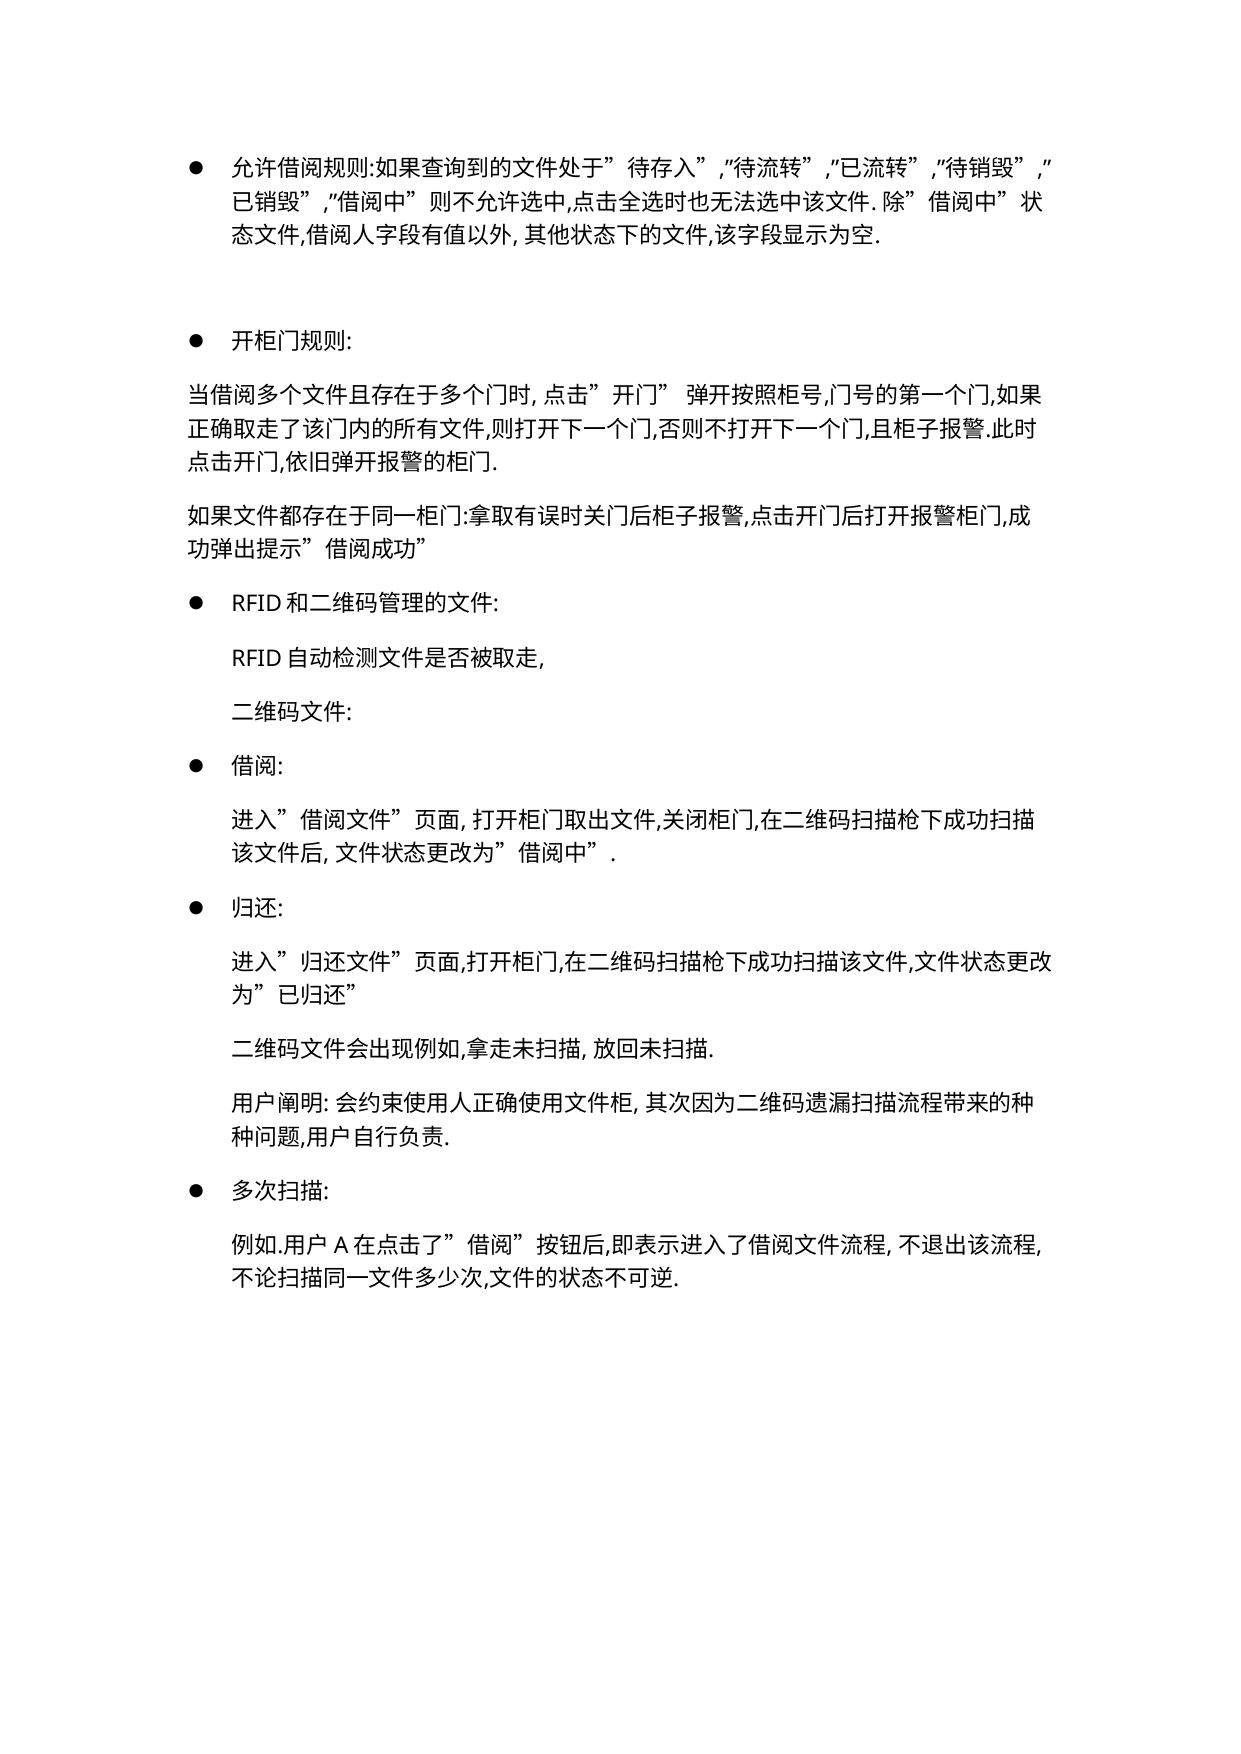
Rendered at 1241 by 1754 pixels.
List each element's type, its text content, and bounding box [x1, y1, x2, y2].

list 进入”归还文件”页面,打开柜门,在二维码扫描枪下成功扫描该文件,文件状态更改为”已归还” [231, 944, 1053, 1010]
list 多次扫描: [187, 1173, 1053, 1206]
list 允许借阅规则:如果查询到的文件处于”待存入”,”待流转”,”已流转”,”待销毁”,”已销毁”,”借阅中”则不允许选中,点击全选时也无法选中该文件. 除”借阅中”状态文件,借阅人字段有值以外, 其他状态下的文件,该字段显示为空. [187, 150, 1053, 250]
list 进入”借阅文件”页面, 打开柜门取出文件,关闭柜门,在二维码扫描枪下成功扫描该文件后, 文件状态更改为”借阅中”. [231, 802, 1053, 869]
list 借阅: [187, 748, 1053, 781]
list 二维码文件会出现例如,拿走未扫描, 放回未扫描. [231, 1031, 1053, 1064]
list 二维码文件: [231, 694, 1053, 727]
text 当借阅多个文件且存在于多个门时, 点击”开门” 弹开按照柜号,门号的第一个门,如果正确取走了该门内的所有文件,则打开下一个门,否则不打开下一个门,且柜子报警.此时点击开门,依旧弹开报警的柜门. [187, 377, 1053, 477]
list RFID自动检测文件是否被取走, [231, 639, 1053, 673]
list RFID和二维码管理的文件: [187, 585, 1053, 619]
list 归还: [187, 889, 1053, 923]
list 开柜门规则: [187, 323, 1053, 356]
list 例如.用户A在点击了”借阅”按钮后,即表示进入了借阅文件流程, 不退出该流程,不论扫描同一文件多少次,文件的状态不可逆. [231, 1227, 1053, 1293]
list 用户阐明: 会约束使用人正确使用文件柜, 其次因为二维码遗漏扫描流程带来的种种问题,用户自行负责. [231, 1085, 1053, 1152]
text 如果文件都存在于同一柜门:拿取有误时关门后柜子报警,点击开门后打开报警柜门,成功弹出提示”借阅成功” [187, 498, 1053, 564]
